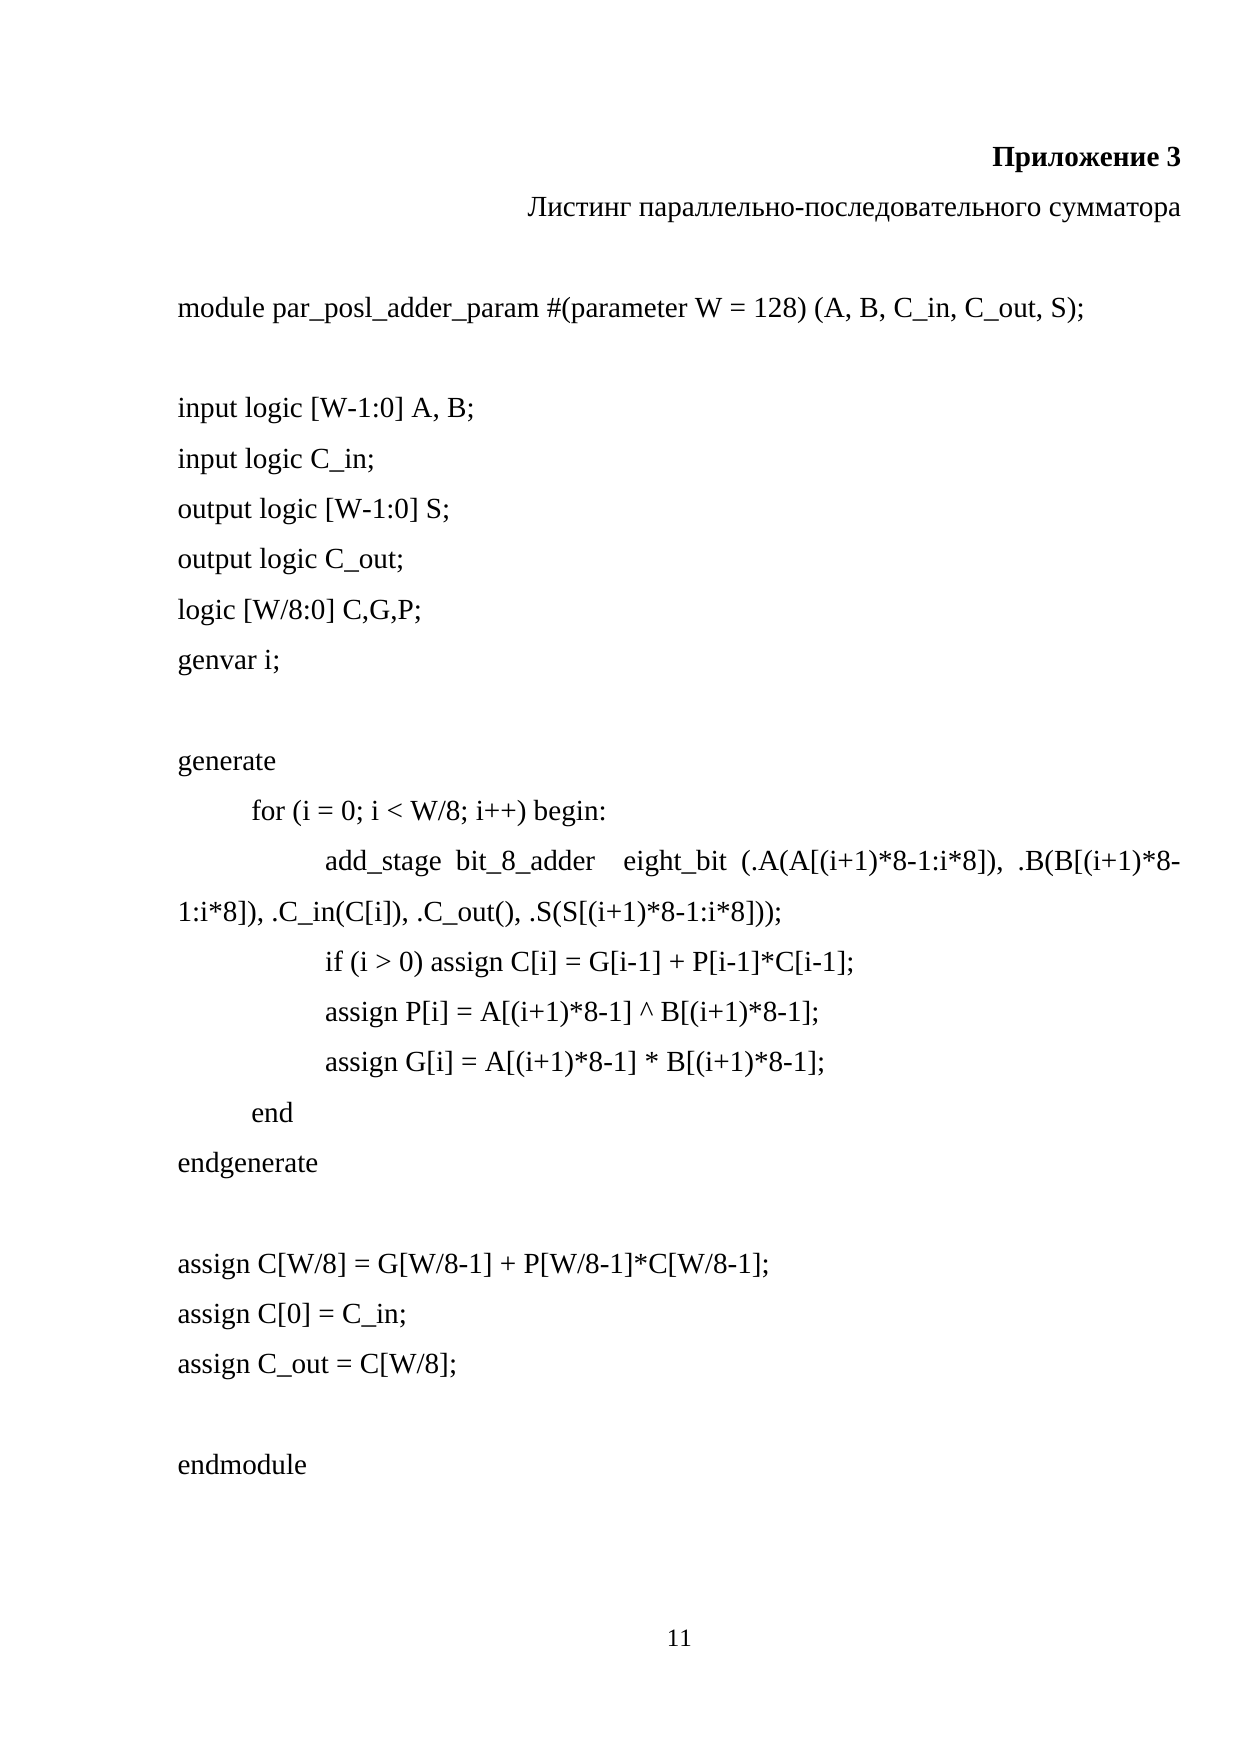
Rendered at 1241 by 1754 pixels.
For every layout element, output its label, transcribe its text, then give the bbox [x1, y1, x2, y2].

text add_stage bit_8_adder eight_bit (.A(A[(i+1)*8-1:i*8]), .B(B[(i+1)*8-1:i*8]), .C_in(C[i]), .C_out(), .S(S[(i+1)*8-1:i*8])); [177, 843, 1181, 927]
text logic [W/8:0] C,G,P; [177, 592, 1181, 625]
text generate [177, 743, 1181, 776]
text Листинг параллельно-последовательного сумматора [177, 189, 1181, 223]
text for (i = 0; i < W/8; i++) begin: [177, 793, 1181, 827]
text output logic [W-1:0] S; [177, 491, 1181, 525]
text if (i > 0) assign C[i] = G[i-1] + P[i-1]*C[i-1]; [177, 944, 1181, 977]
text assign C[0] = C_in; [177, 1296, 1181, 1330]
text assign C[W/8] = G[W/8-1] + P[W/8-1]*C[W/8-1]; [177, 1246, 1181, 1279]
text assign G[i] = A[(i+1)*8-1] * B[(i+1)*8-1]; [177, 1044, 1181, 1078]
text endmodule [177, 1447, 1181, 1481]
text endgenerate [177, 1145, 1181, 1179]
text output logic C_out; [177, 541, 1181, 575]
text assign C_out = C[W/8]; [177, 1346, 1181, 1380]
text module par_posl_adder_param #(parameter W = 128) (A, B, C_in, C_out, S); [177, 290, 1181, 323]
text input logic C_in; [177, 441, 1181, 474]
text genvar i; [177, 642, 1181, 676]
text assign P[i] = A[(i+1)*8-1] ^ B[(i+1)*8-1]; [177, 994, 1181, 1028]
text end [177, 1095, 1181, 1128]
text input logic [W-1:0] A, B; [177, 391, 1181, 424]
subtitle Приложение 3 [177, 139, 1181, 172]
